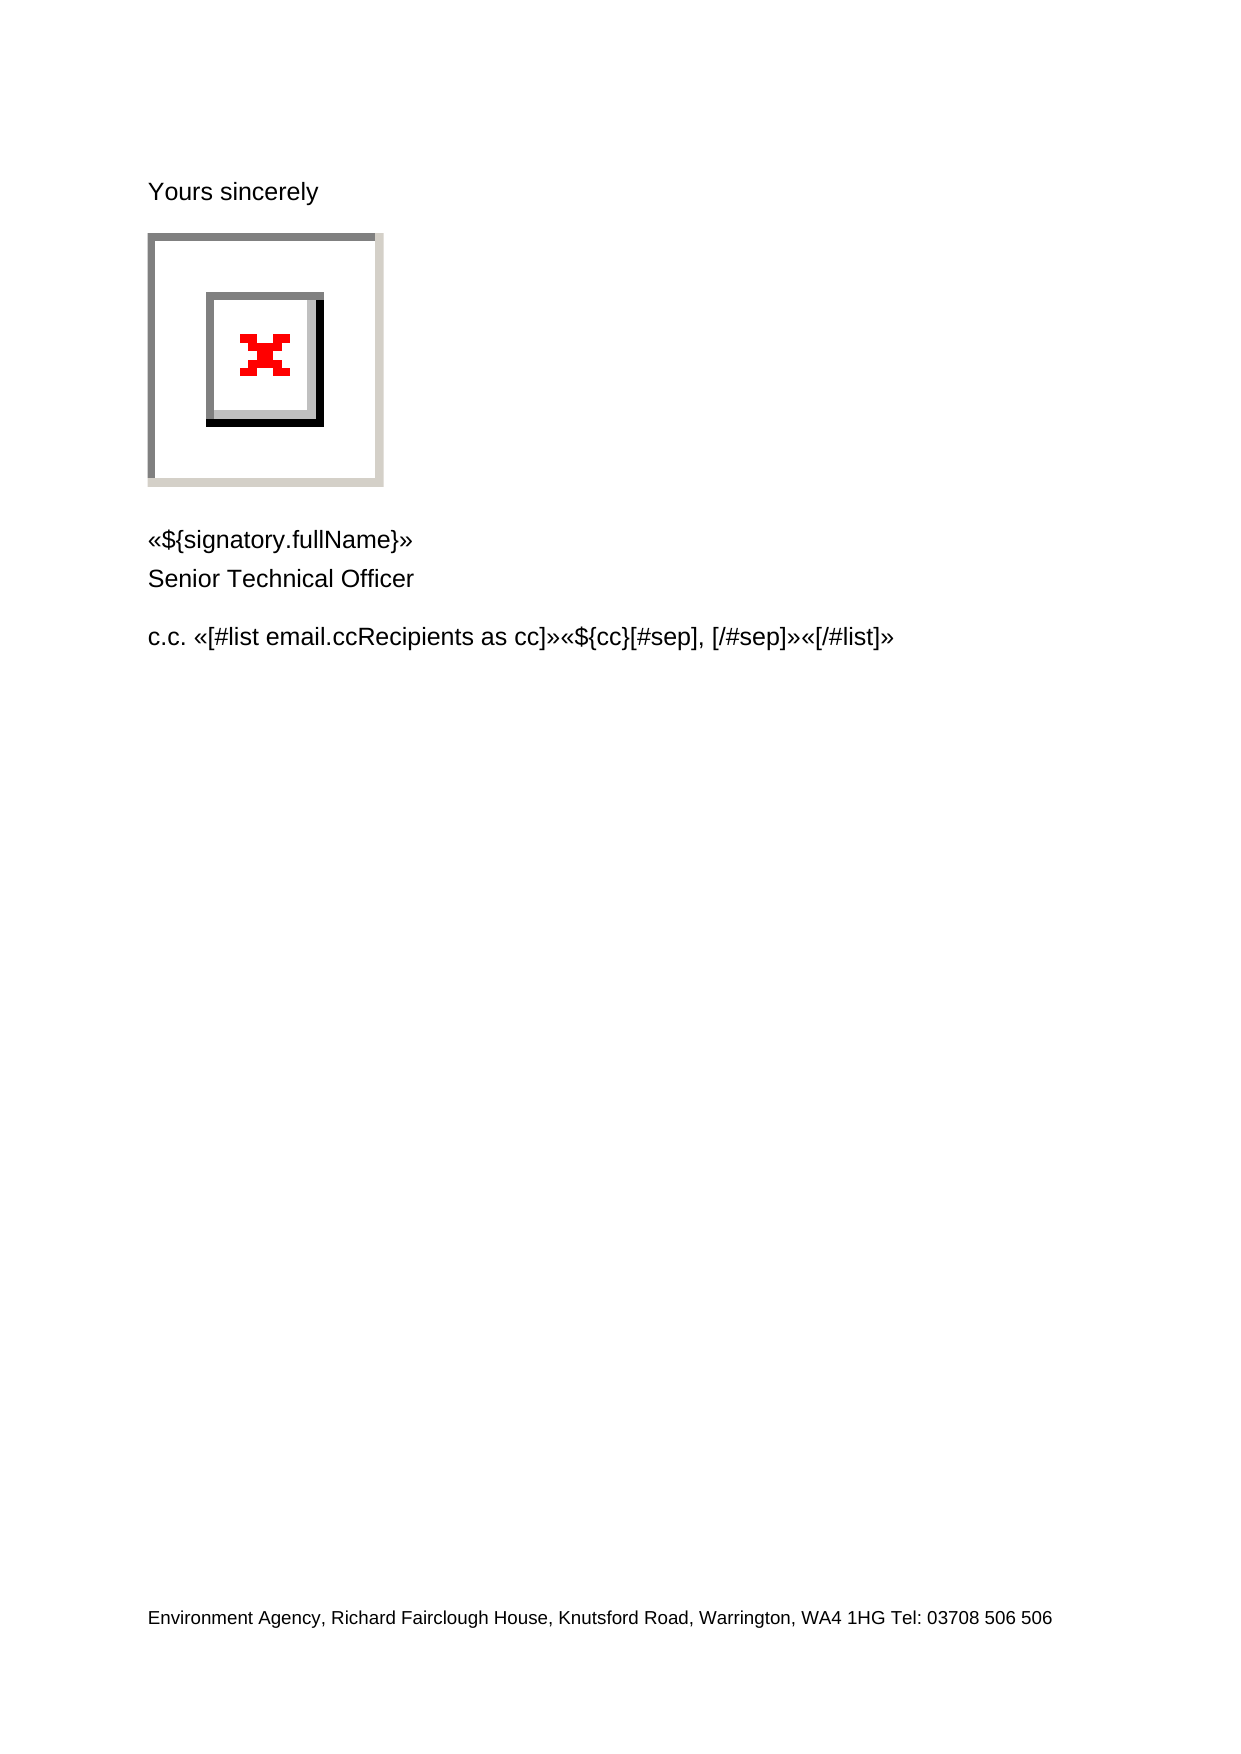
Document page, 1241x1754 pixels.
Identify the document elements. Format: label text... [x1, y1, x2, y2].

text «${signatory.fullName}» [148, 525, 1092, 554]
picture [147, 233, 384, 487]
text Yours sincerely [148, 176, 1092, 205]
text Senior Technical Officer [148, 564, 1092, 593]
text c.c. «[#list email.ccRecipients as cc]»«${cc}[#sep], [/#sep]»«[/#list]» [148, 622, 1092, 651]
